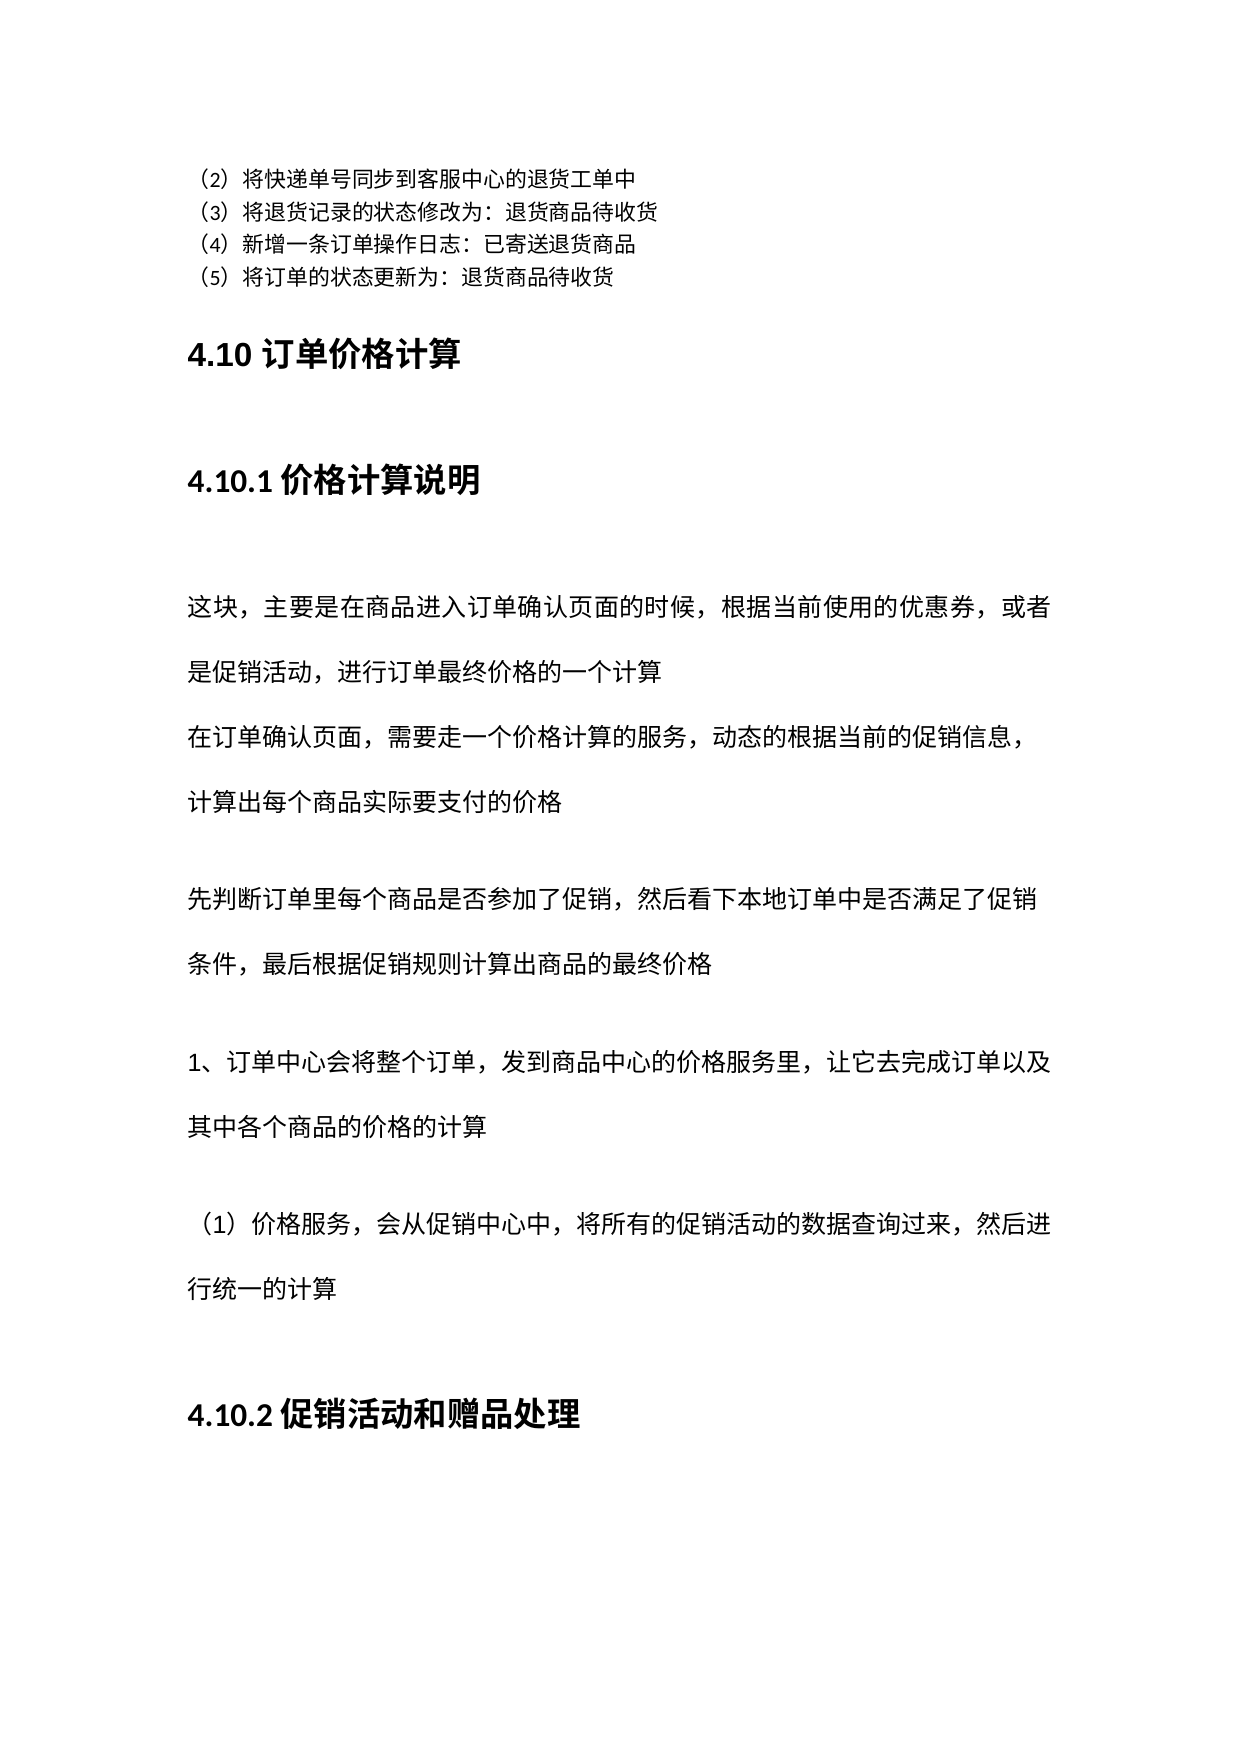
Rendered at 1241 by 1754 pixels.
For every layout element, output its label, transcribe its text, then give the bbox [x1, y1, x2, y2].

subtitle 4.10 订单价格计算 [187, 319, 1053, 384]
text 先判断订单里每个商品是否参加了促销，然后看下本地订单中是否满足了促销条件，最后根据促销规则计算出商品的最终价格 [187, 865, 1053, 995]
list 将订单的状态更新为：退货商品待收货 [187, 259, 1053, 292]
subtitle 4.10.1 价格计算说明 [187, 446, 1053, 511]
subtitle 4.10.2 促销活动和赠品处理 [187, 1380, 1053, 1445]
text （1）价格服务，会从促销中心中，将所有的促销活动的数据查询过来，然后进行统一的计算 [187, 1190, 1053, 1320]
text 1、订单中心会将整个订单，发到商品中心的价格服务里，让它去完成订单以及其中各个商品的价格的计算 [187, 1028, 1053, 1158]
text 这块，主要是在商品进入订单确认页面的时候，根据当前使用的优惠券，或者是促销活动，进行订单最终价格的一个计算 [187, 573, 1053, 703]
list 将退货记录的状态修改为：退货商品待收货 [187, 194, 1053, 227]
list 新增一条订单操作日志：已寄送退货商品 [187, 227, 1053, 259]
list 将快递单号同步到客服中心的退货工单中 [187, 162, 1053, 194]
text 在订单确认页面，需要走一个价格计算的服务，动态的根据当前的促销信息，计算出每个商品实际要支付的价格 [187, 703, 1053, 833]
